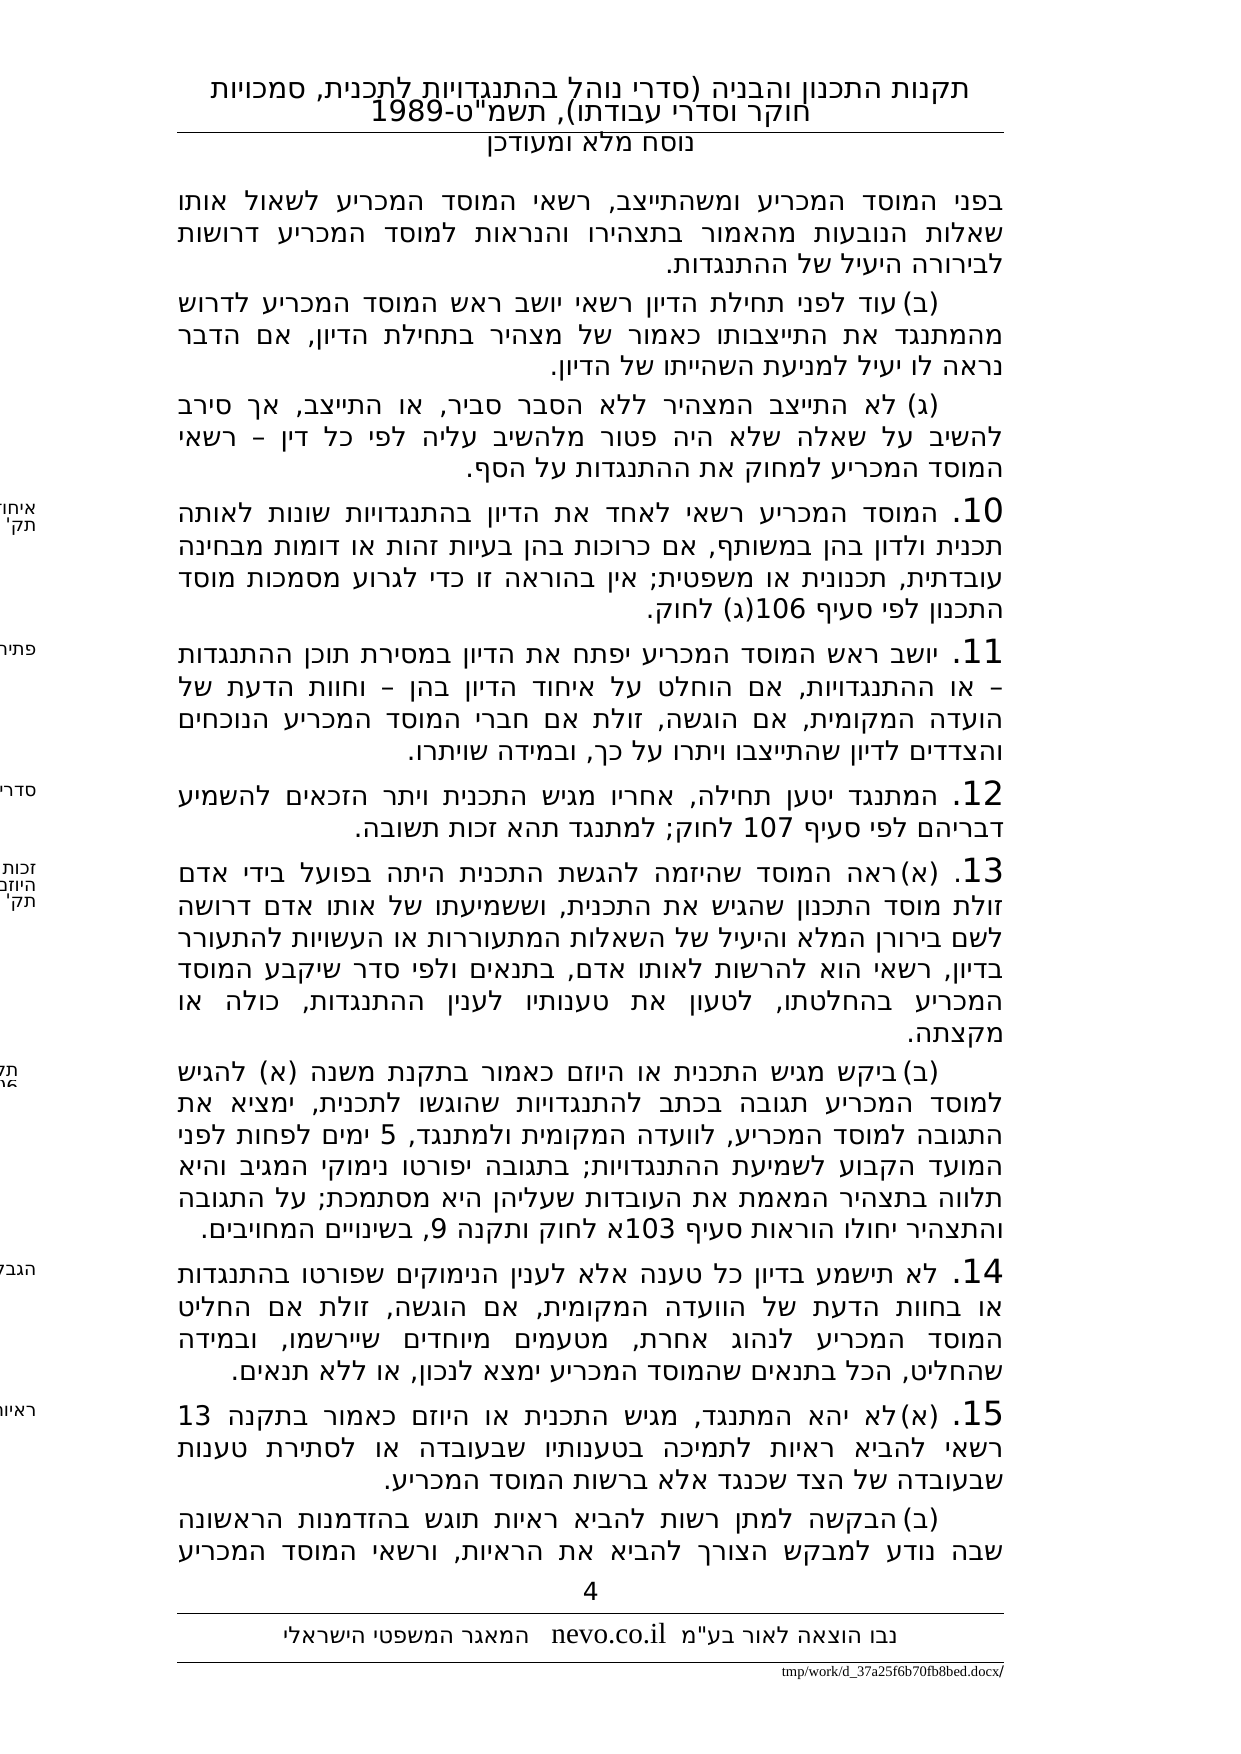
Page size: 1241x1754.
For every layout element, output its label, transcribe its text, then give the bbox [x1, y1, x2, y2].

text 11. יושב ראש המוסד המכריע יפתח את הדיון במסירת תוכן ההתנגדות – או ההתנגדויות, אם הוחלט על איחוד הדיון בהן – וחוות הדעת של הועדה המקומית, אם הוגשה, זולת אם חברי המוסד המכריע הנוכחים והצדדים לדיון שהתייצבו ויתרו על כך, ובמידה שויתרו. [177, 633, 1004, 766]
text 15. (א) לא יהא המתנגד, מגיש התכנית או היוזם כאמור בתקנה 13 רשאי להביא ראיות לתמיכה בטענותיו שבעובדה או לסתירת טענות שבעובדה של הצד שכנגד אלא ברשות המוסד המכריע. [177, 1394, 1004, 1496]
text 12. המתנגד יטען תחילה, אחריו מגיש התכנית ויתר הזכאים להשמיע דבריהם לפי סעיף 107 לחוק; למתנגד תהא זכות תשובה. [177, 774, 1004, 844]
text (ב) ביקש מגיש התכנית או היוזם כאמור בתקנת משנה (א) להגיש למוסד המכריע תגובה בכתב להתנגדויות שהוגשו לתכנית, ימציא את התגובה למוסד המכריע, לוועדה המקומית ולמתנגד, 5 ימים לפחות לפני המועד הקבוע לשמיעת ההתנגדויות; בתגובה יפורטו נימוקי המגיב והיא תלווה בתצהיר המאמת את העובדות שעליהן היא מסתמכת; על התגובה והתצהיר יחולו הוראות סעיף 103א לחוק ותקנה 9, בשינויים המחויבים. [177, 1056, 1004, 1245]
text (ב) עוד לפני תחילת הדיון רשאי יושב ראש המוסד המכריע לדרוש מהמתנגד את התייצבותו כאמור של מצהיר בתחילת הדיון, אם הדבר נראה לו יעיל למניעת השהייתו של הדיון. [177, 287, 1004, 382]
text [177, 185, 1004, 280]
text 13. (א) ראה המוסד שהיזמה להגשת התכנית היתה בפועל בידי אדם זולת מוסד התכנון שהגיש את התכנית, וששמיעתו של אותו אדם דרושה לשם בירורן המלא והיעיל של השאלות המתעוררות או העשויות להתעורר בדיון, רשאי הוא להרשות לאותו אדם, בתנאים ולפי סדר שיקבע המוסד המכריע בהחלטתו, לטעון את טענותיו לענין ההתנגדות, כולה או מקצתה. [177, 852, 1004, 1048]
text 10. המוסד המכריע רשאי לאחד את הדיון בהתנגדויות שונות לאותה תכנית ולדון בהן במשותף, אם כרוכות בהן בעיות זהות או דומות מבחינה עובדתית, תכנונית או משפטית; אין בהוראה זו כדי לגרוע מסמכות מוסד התכנון לפי סעיף 106(ג) לחוק. [177, 492, 1004, 625]
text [177, 1503, 1004, 1567]
text 14. לא תישמע בדיון כל טענה אלא לענין הנימוקים שפורטו בהתנגדות או בחוות הדעת של הוועדה המקומית, אם הוגשה, זולת אם החליט המוסד המכריע לנהוג אחרת, מטעמים מיוחדים שיירשמו, ובמידה שהחליט, הכל בתנאים שהמוסד המכריע ימצא לנכון, או ללא תנאים. [177, 1253, 1004, 1386]
text (ג) לא התייצב המצהיר ללא הסבר סביר, או התייצב, אך סירב להשיב על שאלה שלא היה פטור מלהשיב עליה לפי כל דין – רשאי המוסד המכריע למחוק את ההתנגדות על הסף. [177, 390, 1004, 484]
